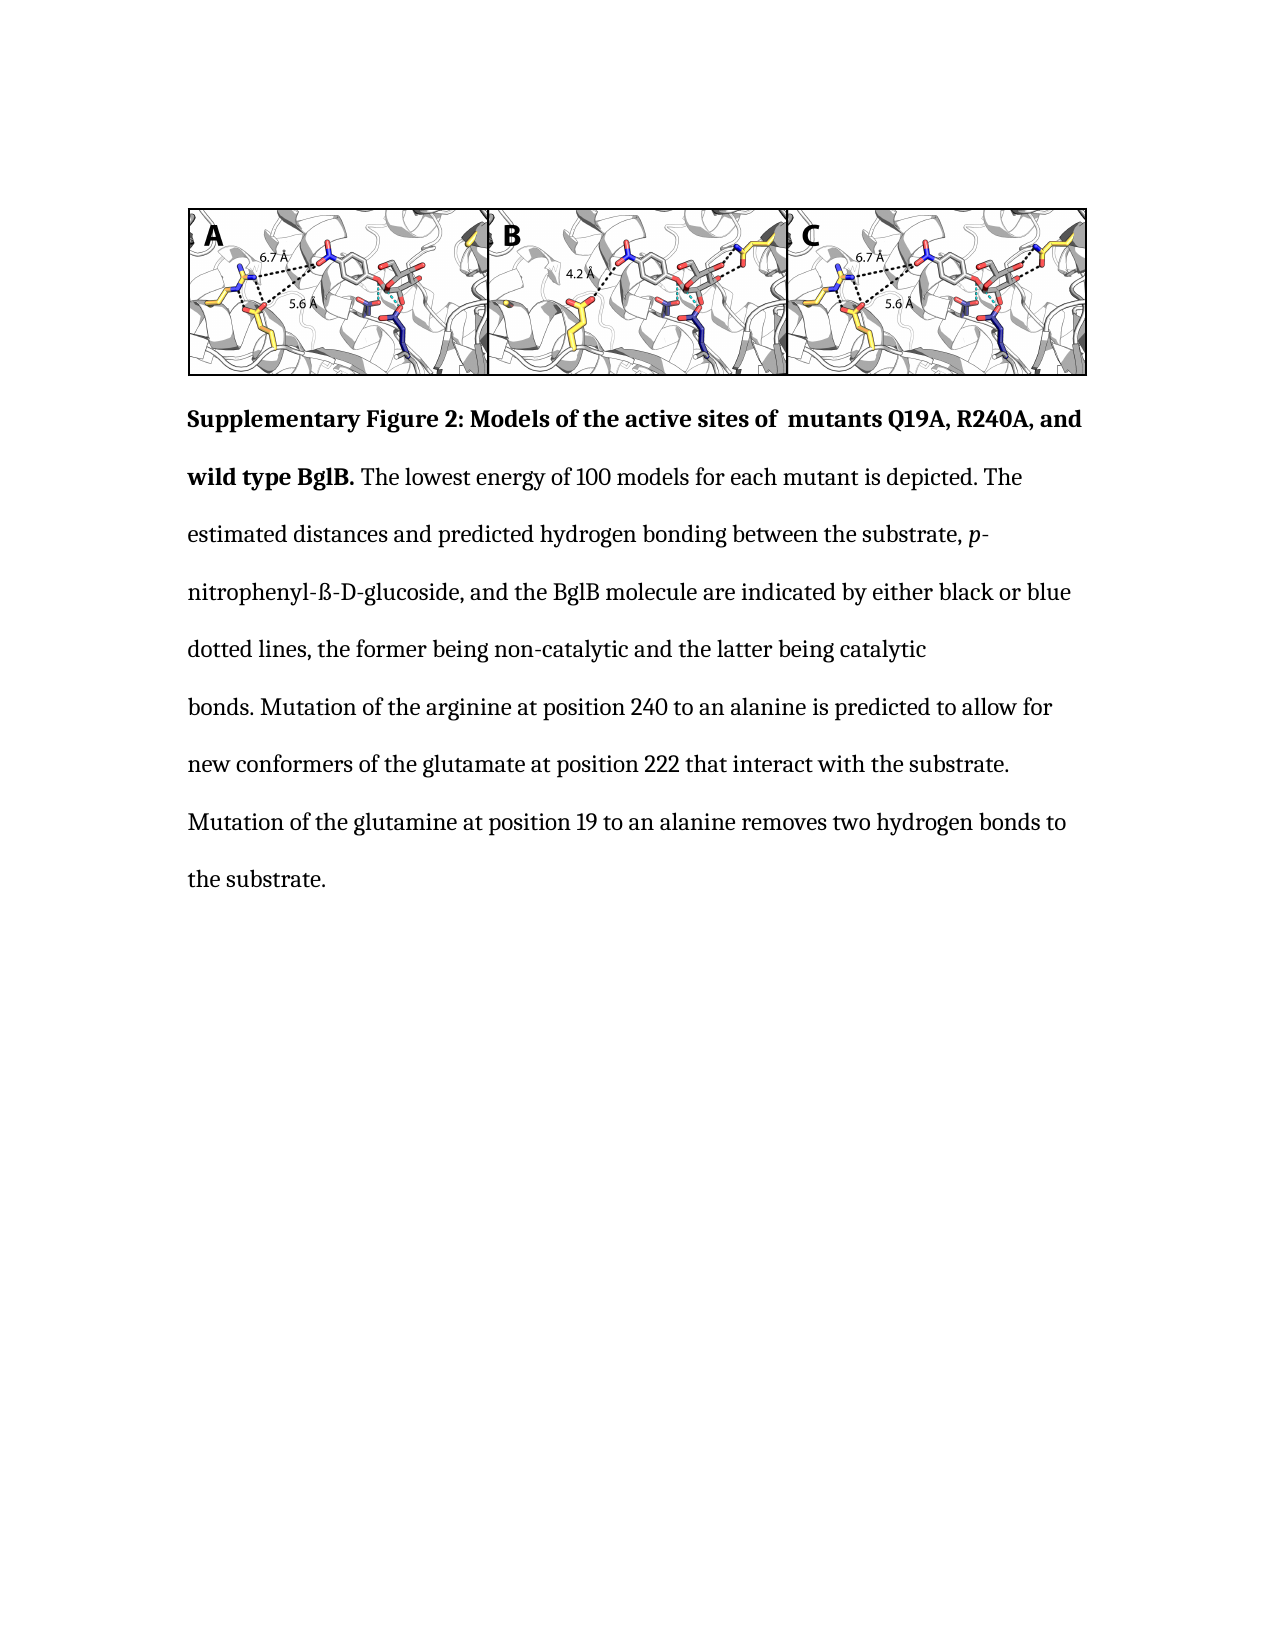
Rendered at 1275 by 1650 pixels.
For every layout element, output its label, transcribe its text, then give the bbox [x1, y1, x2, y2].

picture [190, 210, 1085, 374]
text Supplementary Figure 2: Models of the active sites of mutants Q19A, R240A, and wild type BglB. The estimated distances and predicted hydrogen bonding between the substrate, p-nitrophenyl-ß-D-glucoside, and the BglB molecule are indicated by either black or blue dotted lines, the former being non-catalytic and the latter being catalytic bonds. Mutation of the arginine at position 240 to an alanine is predicted to allow for new conformers of the glutamate at position 222 that interact with the substrate. Mutation of the glutamine at position 19 to an alanine removes two hydrogen bonds to the substrate. [187, 405, 1087, 894]
